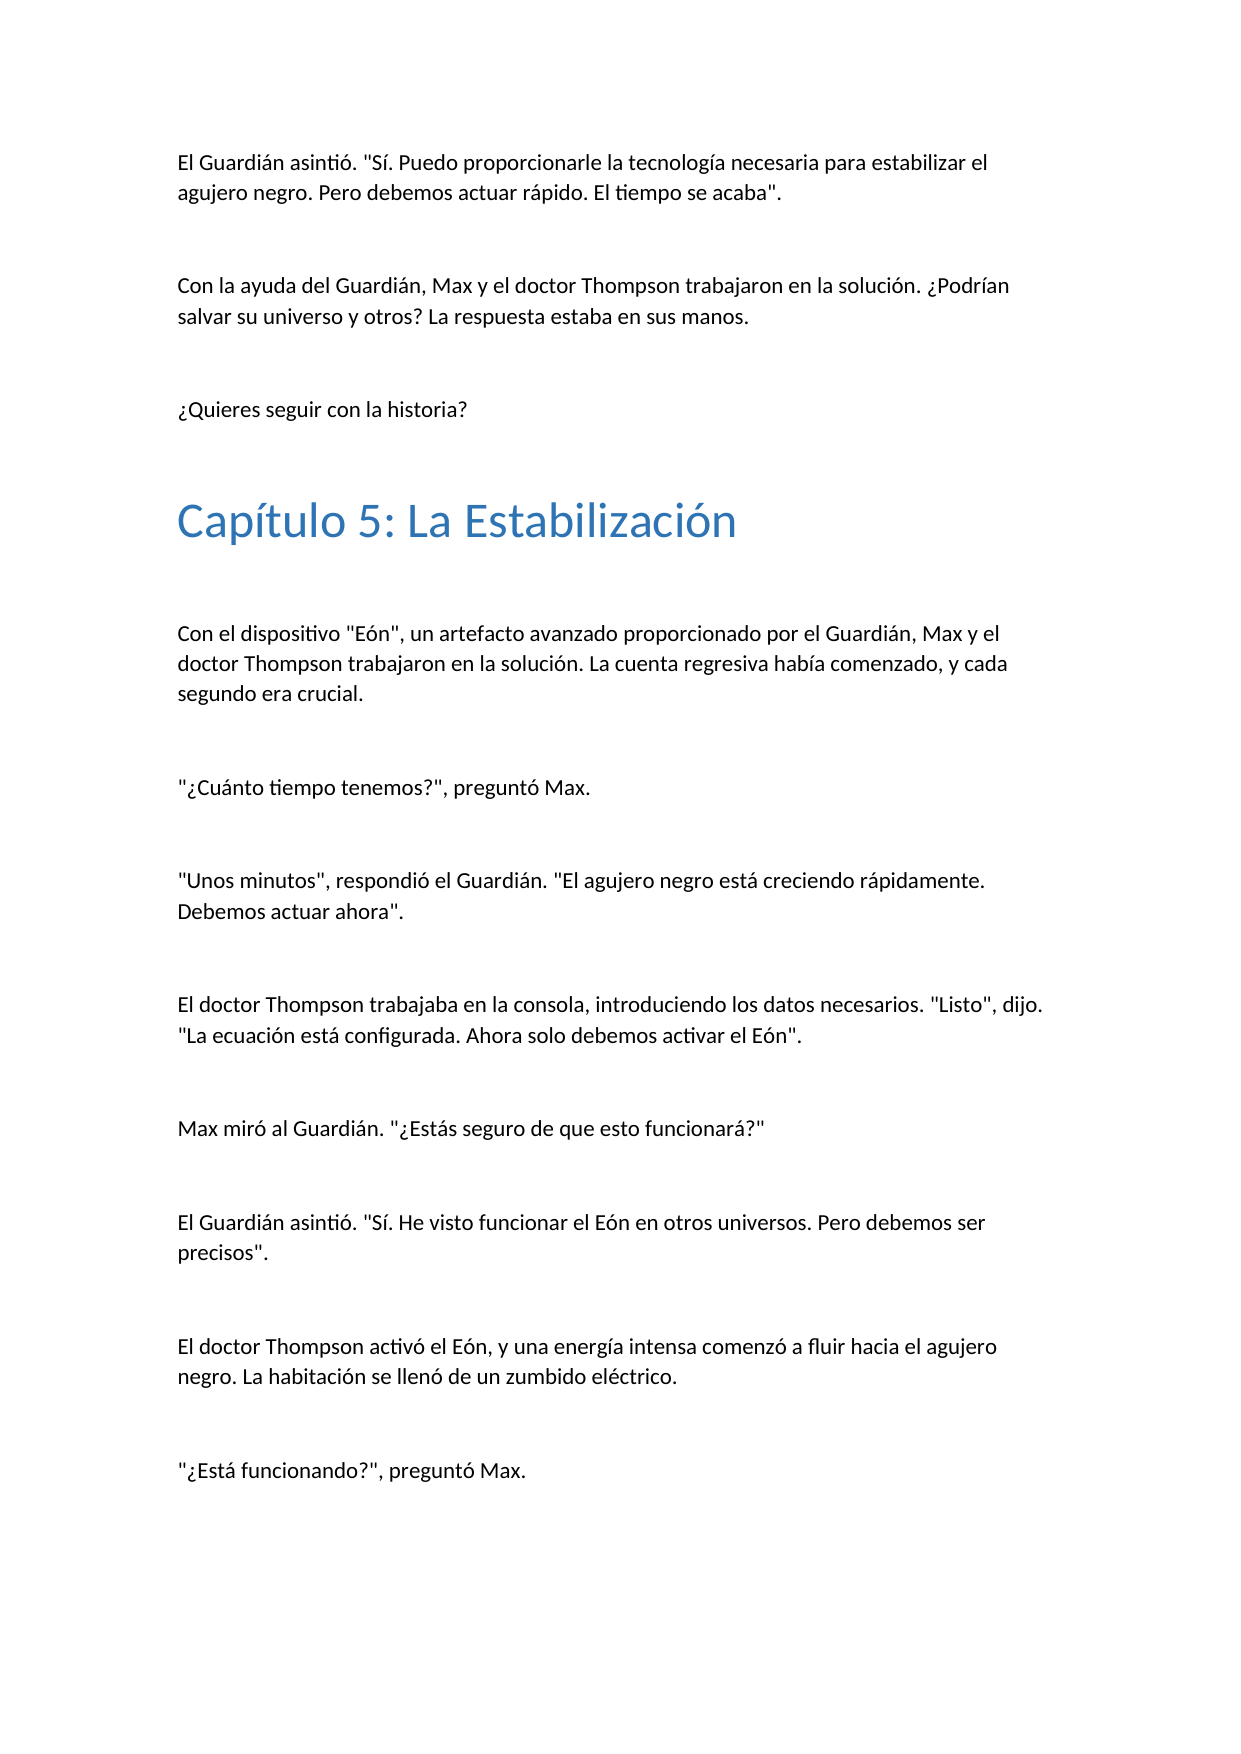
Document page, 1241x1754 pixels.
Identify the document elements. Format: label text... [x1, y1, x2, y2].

text ¿Quieres seguir con la historia? [177, 396, 1063, 423]
text Con el dispositivo "Eón", un artefacto avanzado proporcionado por el Guardián, Max y el doctor Thompson trabajaron en la solución. La cuenta regresiva había comenzado, y cada segundo era crucial. [177, 619, 1063, 707]
text El doctor Thompson activó el Eón, y una energía intensa comenzó a fluir hacia el agujero negro. La habitación se llenó de un zumbido eléctrico. [177, 1332, 1063, 1390]
text El doctor Thompson trabajaba en la consola, introduciendo los datos necesarios. "Listo", dijo. "La ecuación está configurada. Ahora solo debemos activar el Eón". [177, 991, 1063, 1049]
text Con la ayuda del Guardián, Max y el doctor Thompson trabajaron en la solución. ¿Podrían salvar su universo y otros? La respuesta estaba en sus manos. [177, 272, 1063, 330]
text "Unos minutos", respondió el Guardián. "El agujero negro está creciendo rápidamente. Debemos actuar ahora". [177, 867, 1063, 925]
text Max miró al Guardián. "¿Estás seguro de que esto funcionará?" [177, 1114, 1063, 1142]
text "¿Está funcionando?", preguntó Max. [177, 1456, 1063, 1484]
text "¿Cuánto tiempo tenemos?", preguntó Max. [177, 773, 1063, 801]
text Capítulo 5: La Estabilización [177, 489, 1063, 550]
text El Guardián asintió. "Sí. Puedo proporcionarle la tecnología necesaria para estabilizar el agujero negro. Pero debemos actuar rápido. El tiempo se acaba". [177, 148, 1063, 206]
text El Guardián asintió. "Sí. He visto funcionar el Eón en otros universos. Pero debemos ser precisos". [177, 1208, 1063, 1266]
